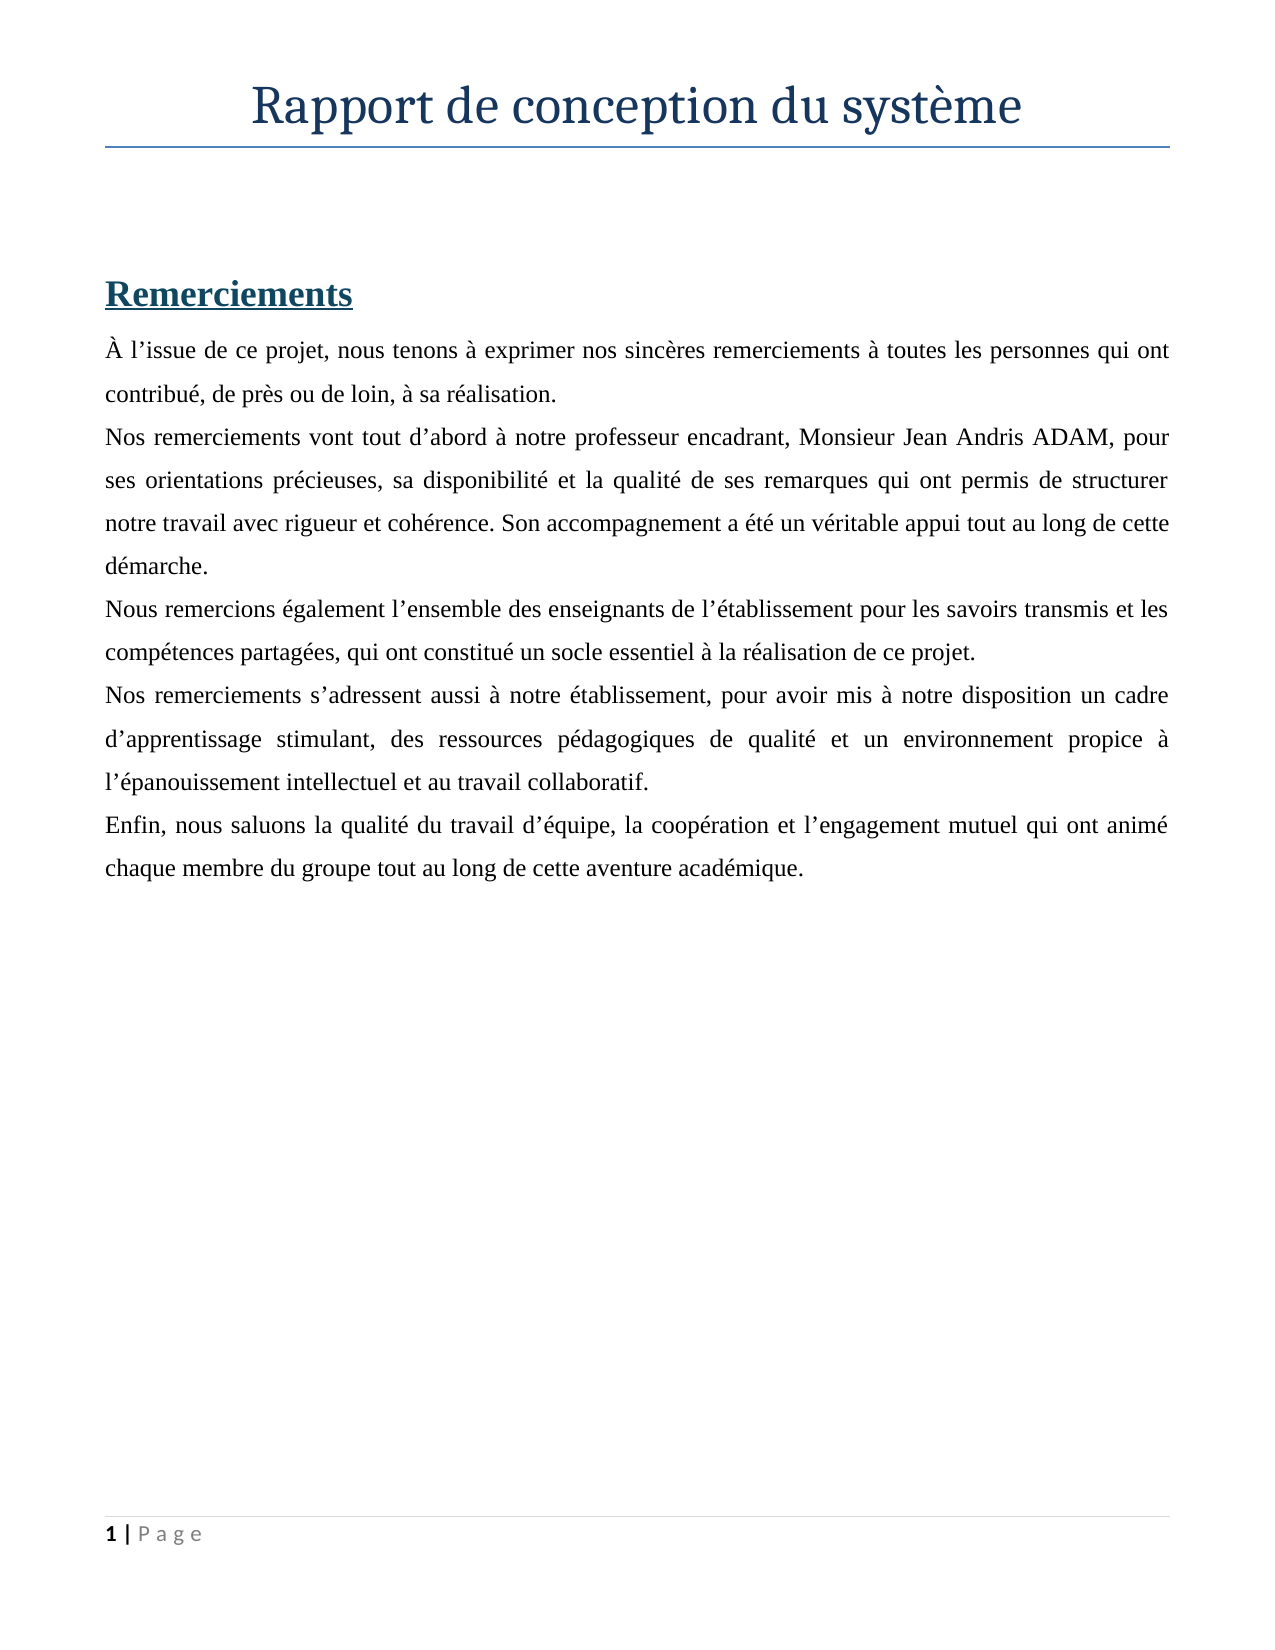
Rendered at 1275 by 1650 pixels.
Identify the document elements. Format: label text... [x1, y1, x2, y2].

text À l’issue de ce projet, nous tenons à exprimer nos sincères remerciements à toutes les personnes qui ont contribué, de près ou de loin, à sa réalisation. [105, 336, 1170, 407]
text Nos remerciements vont tout d’abord à notre professeur encadrant, Monsieur Jean Andris ADAM, pour ses orientations précieuses, sa disponibilité et la qualité de ses remarques qui ont permis de structurer notre travail avec rigueur et cohérence. Son accompagnement a été un véritable appui tout au long de cette démarche. [105, 422, 1170, 580]
text Nous remercions également l’ensemble des enseignants de l’établissement pour les savoirs transmis et les compétences partagées, qui ont constitué un socle essentiel à la réalisation de ce projet. [105, 594, 1170, 666]
text Enfin, nous saluons la qualité du travail d’équipe, la coopération et l’engagement mutuel qui ont animé chaque membre du groupe tout au long de cette aventure académique. [105, 810, 1170, 882]
text Nos remerciements s’adressent aussi à notre établissement, pour avoir mis à notre disposition un cadre d’apprentissage stimulant, des ressources pédagogiques de qualité et un environnement propice à l’épanouissement intellectuel et au travail collaboratif. [105, 681, 1170, 796]
text Remerciements [105, 271, 1170, 314]
